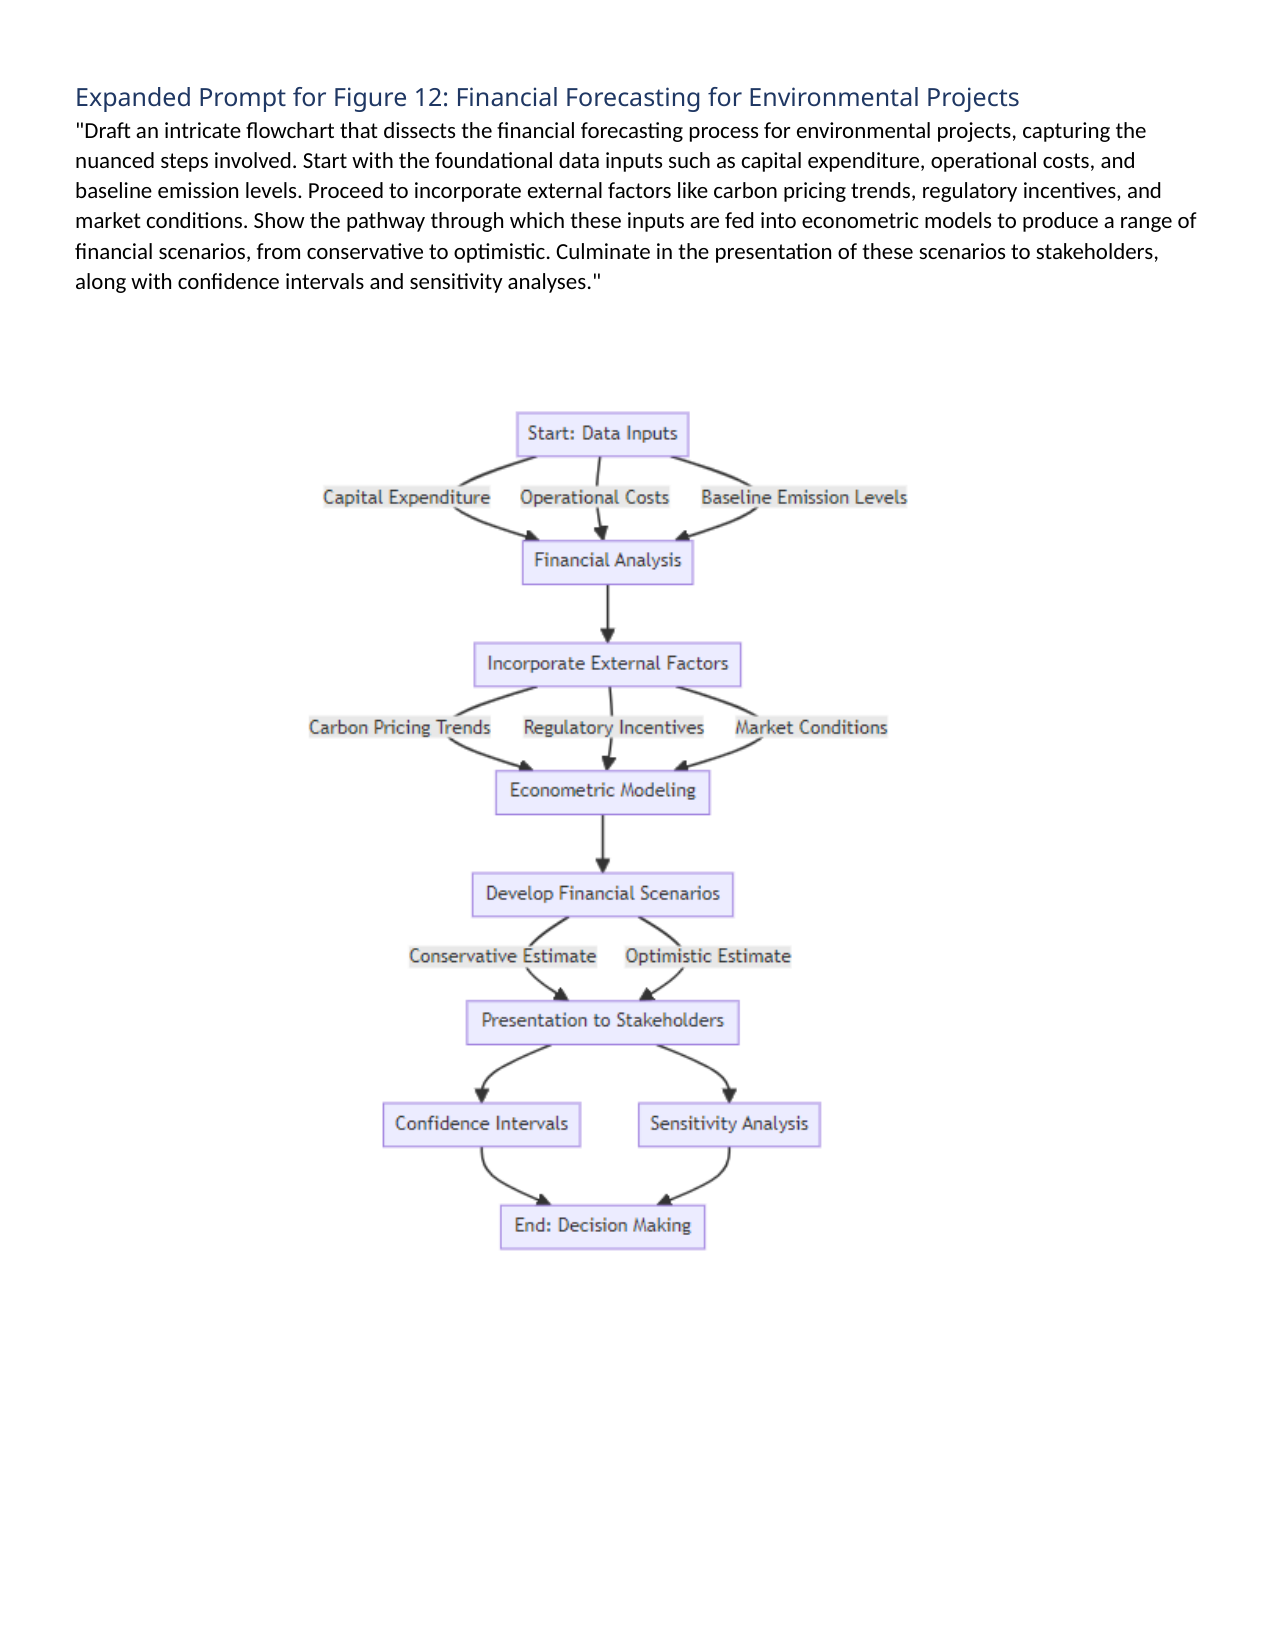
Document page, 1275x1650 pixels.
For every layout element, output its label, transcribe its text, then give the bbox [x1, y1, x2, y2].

text "Draft an intricate flowchart that dissects the financial forecasting process for environmental projects, capturing the nuanced steps involved. Start with the foundational data inputs such as capital expenditure, operational costs, and baseline emission levels. Proceed to incorporate external factors like carbon pricing trends, regulatory incentives, and market conditions. Show the pathway through which these inputs are fed into econometric models to produce a range of financial scenarios, from conservative to optimistic. Culminate in the presentation of these scenarios to stakeholders, along with confidence intervals and sensitivity analyses." [75, 116, 1200, 295]
picture [303, 407, 972, 1271]
subtitle Expanded Prompt for Figure 12: Financial Forecasting for Environmental Projects [75, 79, 1200, 113]
